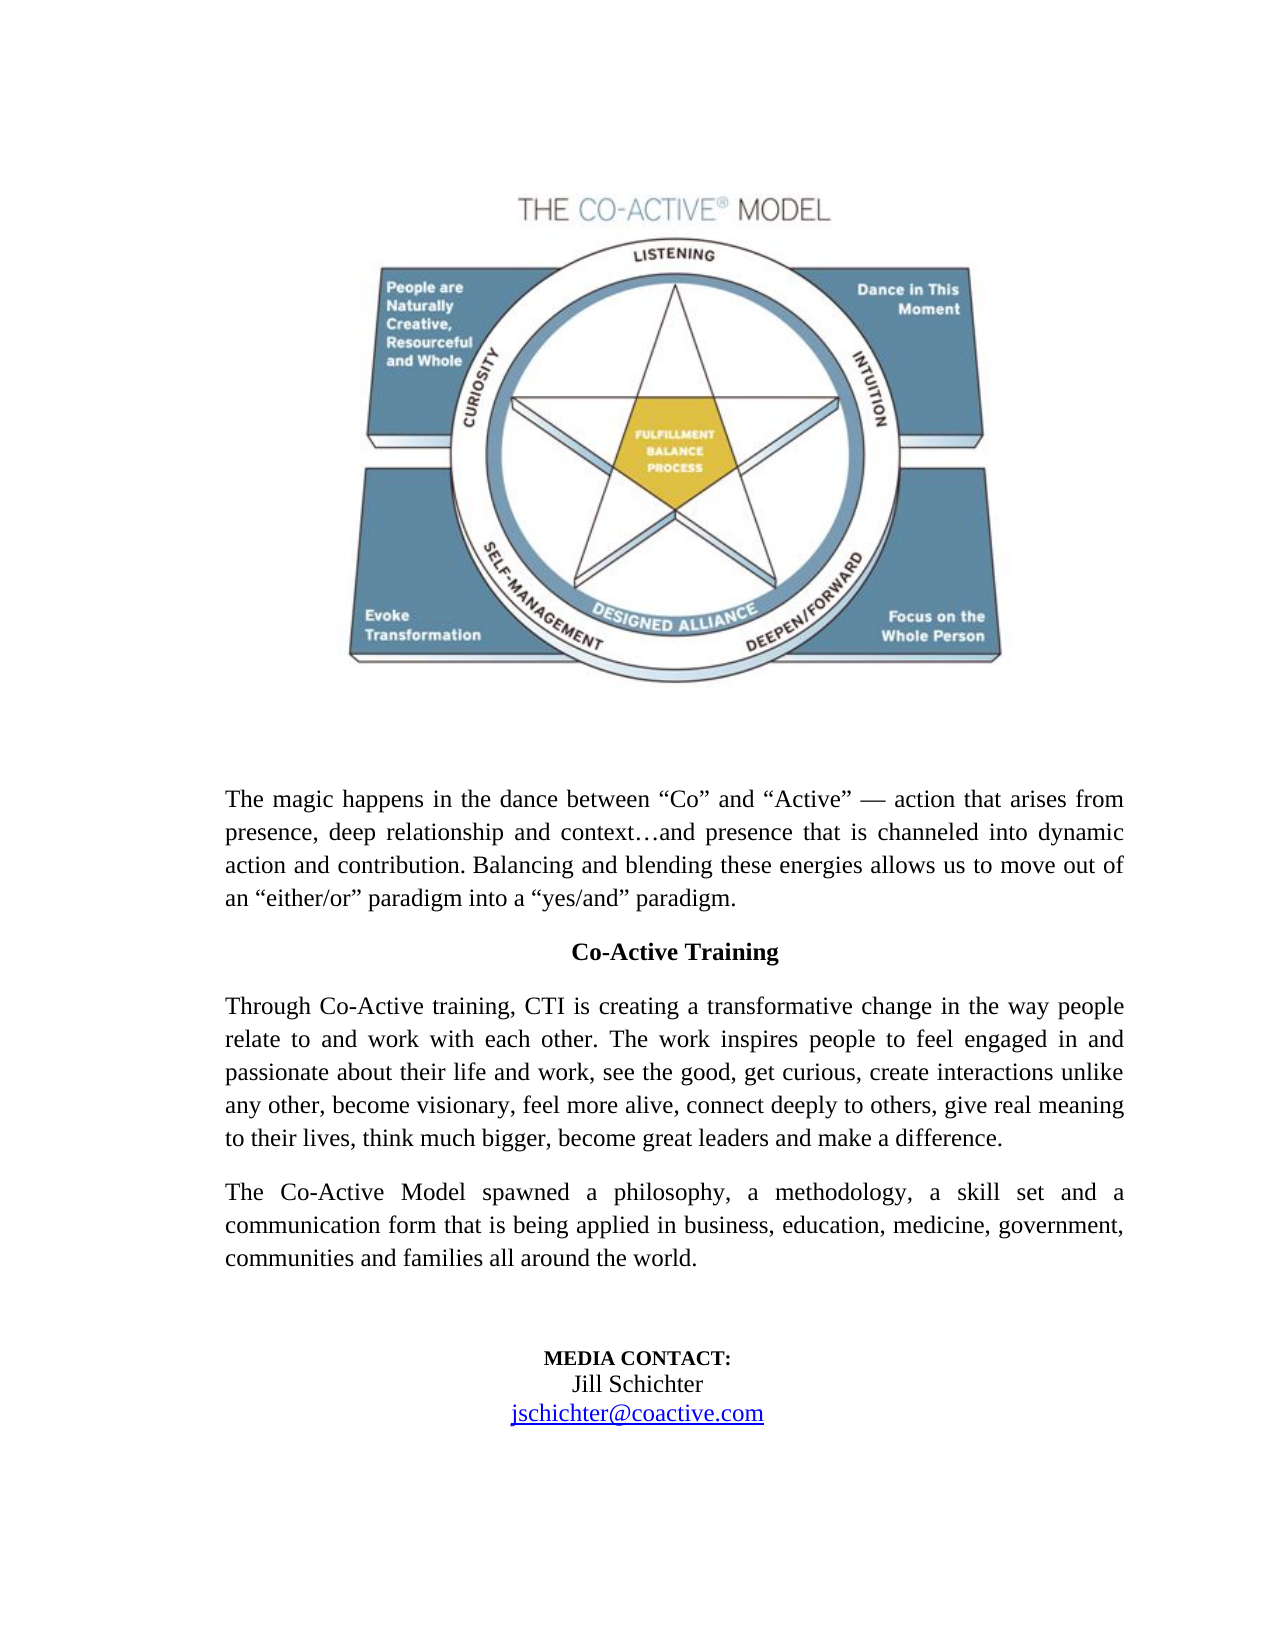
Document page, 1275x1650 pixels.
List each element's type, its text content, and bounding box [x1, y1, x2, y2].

text The Co-Active Model spawned a philosophy, a methodology, a skill set and a communication form that is being applied in business, education, medicine, government, communities and families all around the world. [225, 1177, 1125, 1272]
text Co-Active Training [225, 937, 1125, 966]
text MEDIA CONTACT: [150, 1345, 1125, 1369]
text The magic happens in the dance between “Co” and “Active” — action that arises from presence, deep relationship and context…and presence that is channeled into dynamic action and contribution. Balancing and blending these energies allows us to move out of an “either/or” paradigm into a “yes/and” paradigm. [225, 784, 1125, 912]
text jschichter@coactive.com [150, 1398, 1125, 1427]
text Jill Schichter [150, 1369, 1125, 1398]
text Through Co-Active training, CTI is creating a transformative change in the way people relate to and work with each other. The work inspires people to feel engaged in and passionate about their life and work, see the good, get curious, create interactions unlike any other, become visionary, feel more alive, connect deeply to others, give real meaning to their lives, think much bigger, become great leaders and make a difference. [225, 991, 1125, 1152]
picture [226, 150, 1124, 707]
